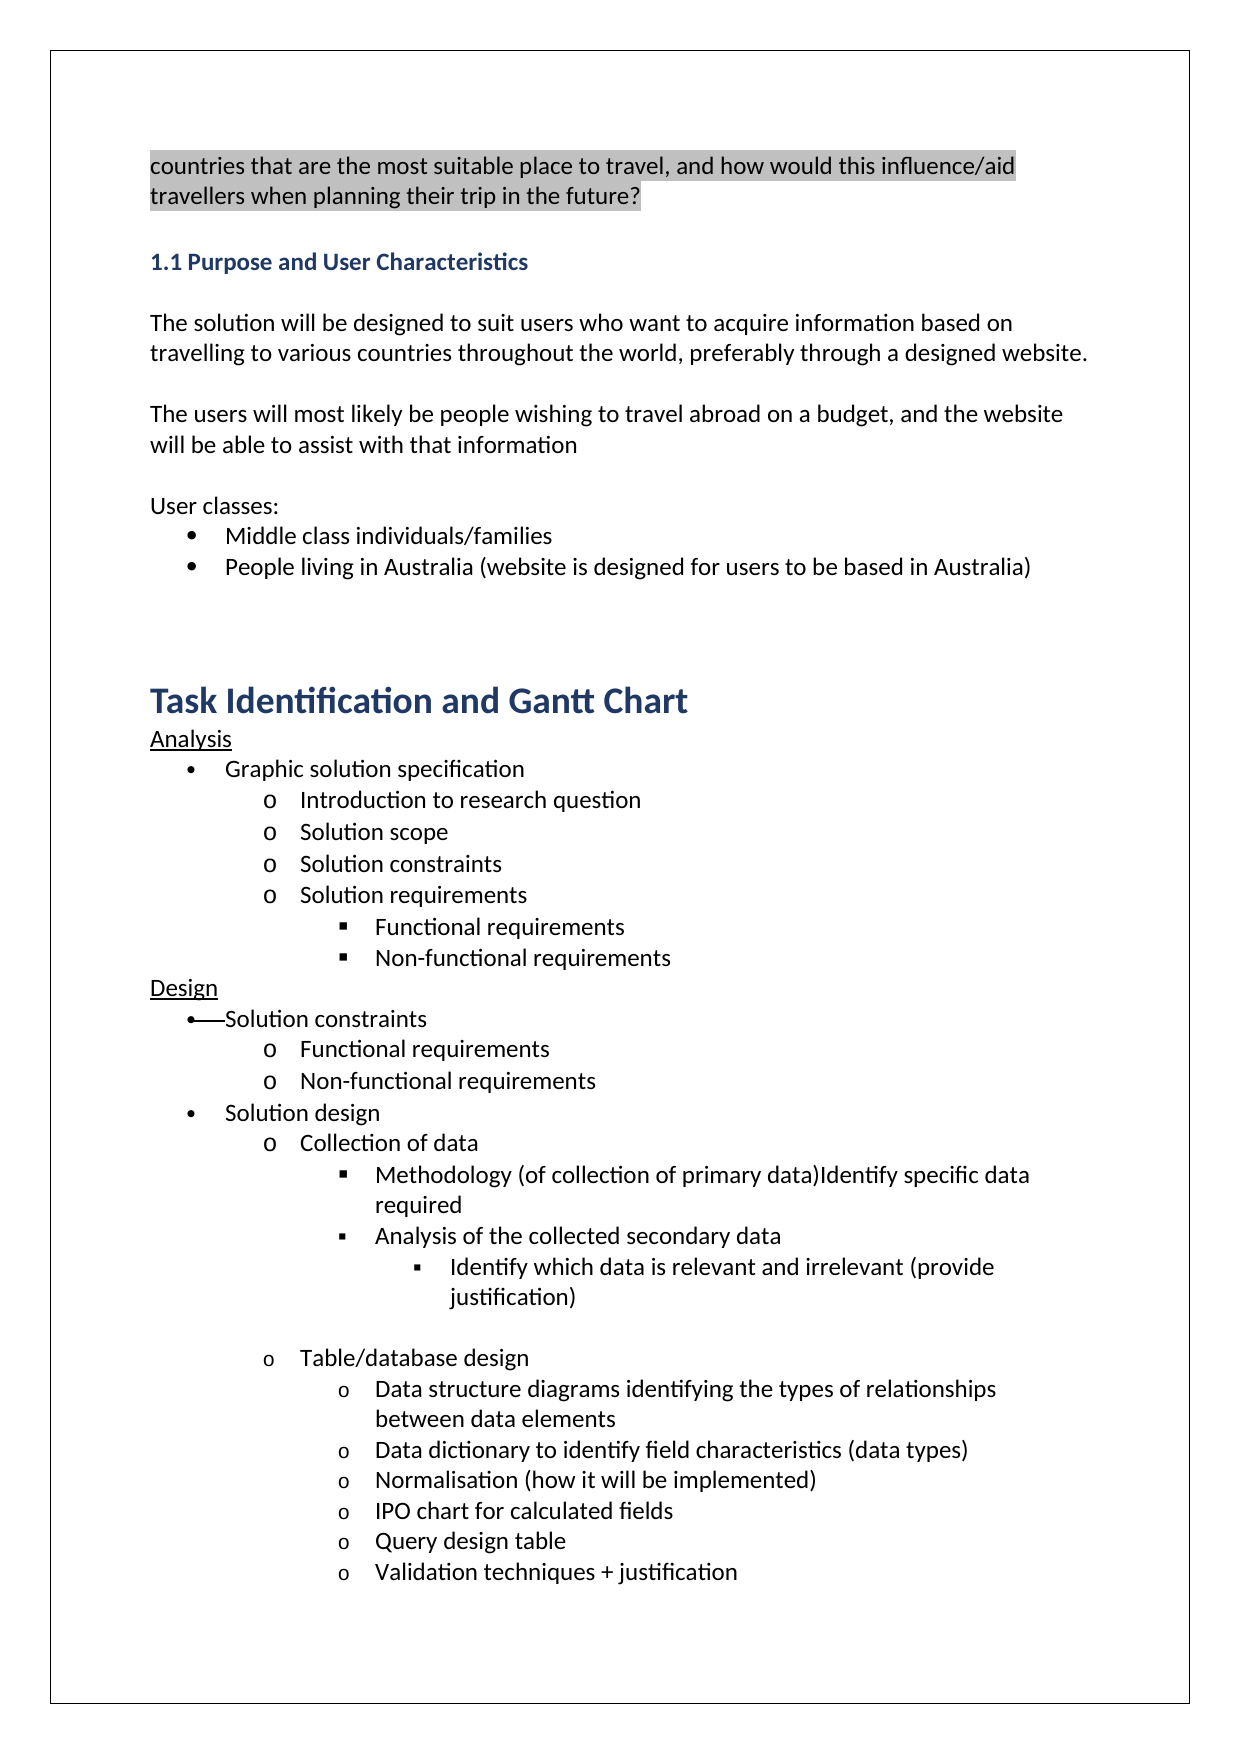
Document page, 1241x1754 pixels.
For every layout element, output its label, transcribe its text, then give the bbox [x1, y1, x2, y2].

list Analysis of the collected secondary data [337, 1220, 1090, 1251]
subtitle Purpose and User Characteristics [150, 246, 1090, 276]
list Identify which data is relevant and irrelevant (provide justification) [412, 1251, 1090, 1312]
list Solution constraints [187, 1003, 1090, 1033]
list Solution design [187, 1097, 1090, 1127]
list The solution will be designed to suit users who want to acquire information based on travelling to various countries throughout the world, preferably through a designed website. [150, 307, 1090, 368]
list Validation techniques + justification [337, 1556, 1090, 1586]
list People living in Australia (website is designed for users to be based in Australia) [187, 551, 1090, 581]
list Table/database design [262, 1342, 1090, 1373]
list IPO chart for calculated fields [337, 1495, 1090, 1525]
text User classes: [150, 490, 1090, 520]
list The users will most likely be people wishing to travel abroad on a budget, and the website will be able to assist with that information [150, 398, 1090, 459]
list Functional requirements [337, 911, 1090, 942]
text Design [150, 972, 1090, 1003]
subtitle Task Identification and Gantt Chart [150, 677, 1090, 723]
list Data dictionary to identify field characteristics (data types) [337, 1434, 1090, 1464]
list Methodology (of collection of primary data)Identify specific data required [337, 1159, 1090, 1220]
list Collection of data [262, 1127, 1090, 1159]
list Non-functional requirements [262, 1065, 1090, 1097]
list Data structure diagrams identifying the types of relationships between data elements [337, 1373, 1090, 1434]
list Normalisation (how it will be implemented) [337, 1464, 1090, 1495]
list Query design table [337, 1525, 1090, 1556]
list Non-functional requirements [337, 942, 1090, 972]
list Middle class individuals/families [187, 520, 1090, 551]
list Solution requirements [262, 879, 1090, 911]
list Introduction to research question [262, 784, 1090, 816]
list Functional requirements [262, 1033, 1090, 1065]
list Graphic solution specification [187, 754, 1090, 784]
list Solution scope [262, 816, 1090, 848]
list Solution constraints [262, 848, 1090, 879]
text Analysis [150, 723, 1090, 754]
